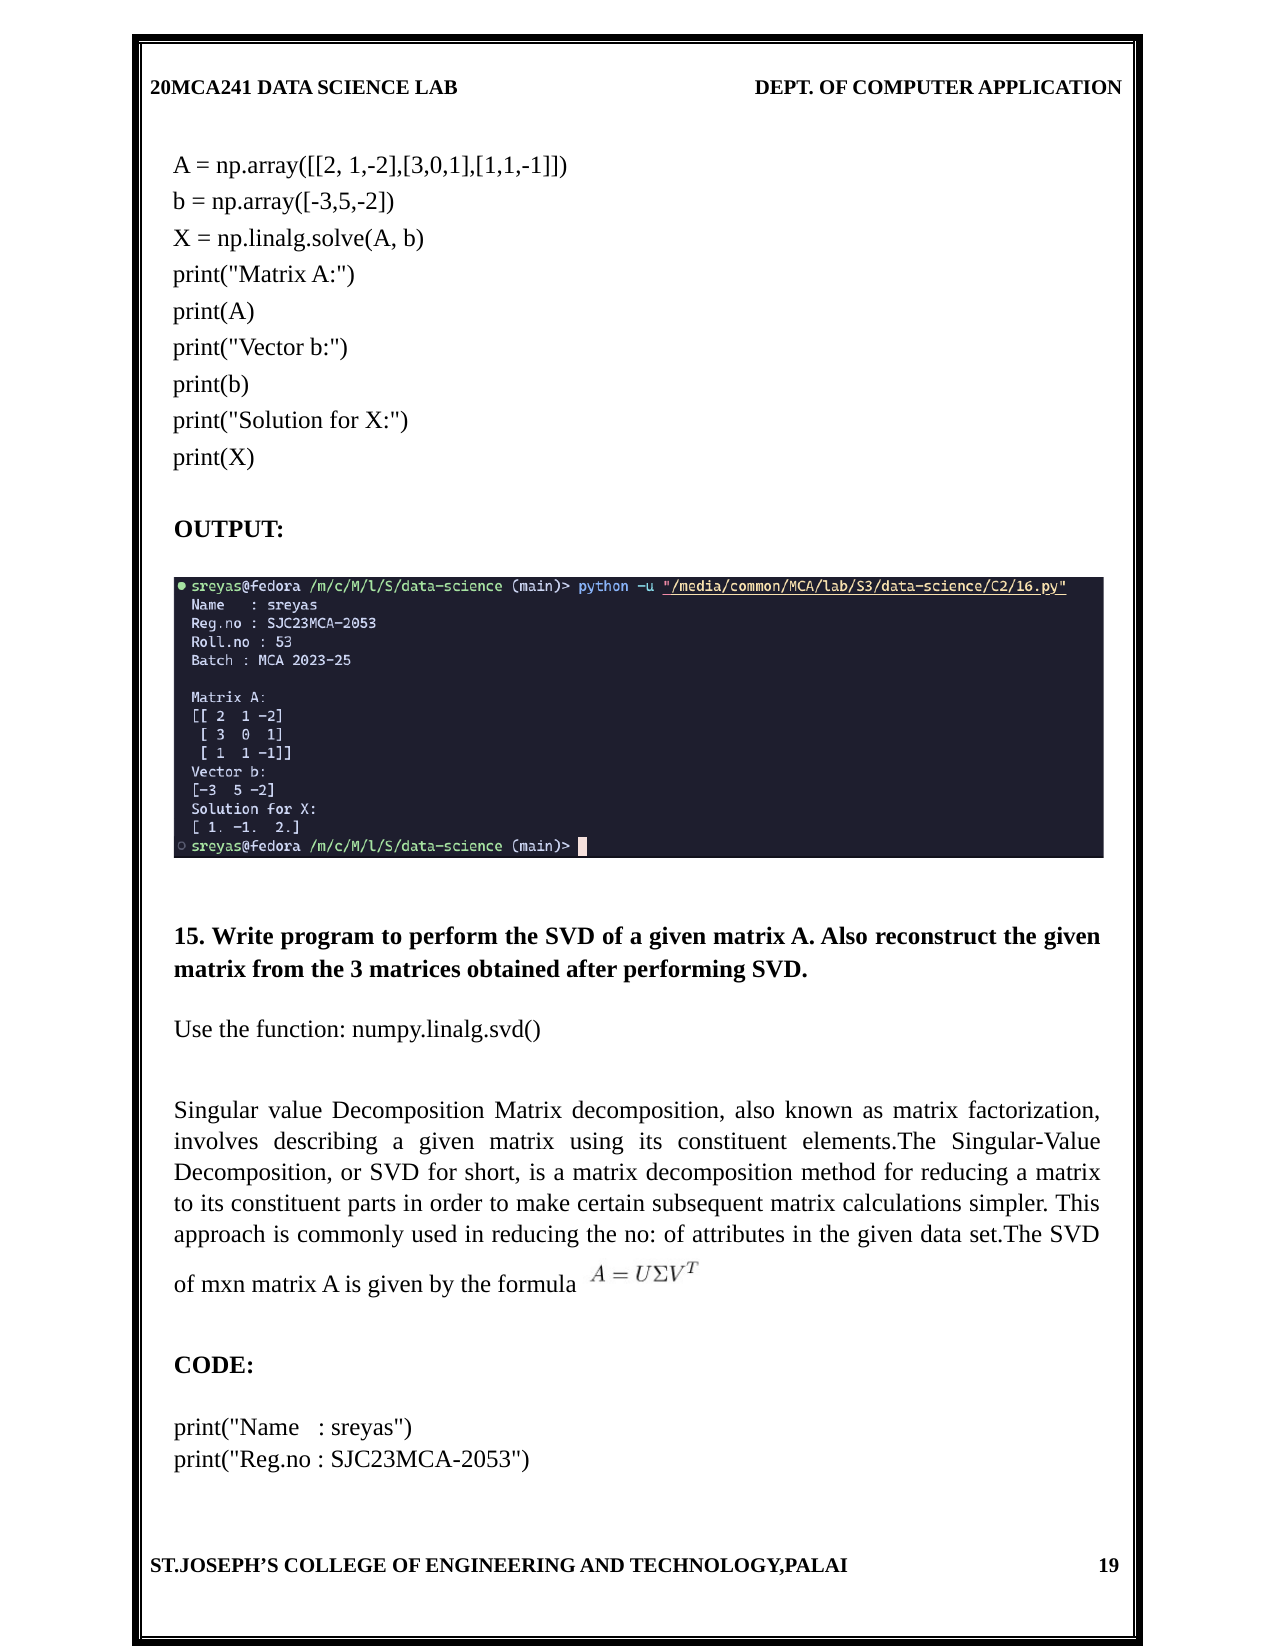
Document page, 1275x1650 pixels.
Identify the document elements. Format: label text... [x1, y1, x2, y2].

picture [582, 1250, 728, 1293]
text print("Vector b:") [173, 332, 1101, 361]
text print("Name : sreyas") [174, 1412, 1101, 1441]
text b = np.array([-3,5,-2]) [173, 186, 1101, 215]
text print(A) [173, 296, 1101, 324]
text X = np.linalg.solve(A, b) [173, 223, 1101, 252]
picture [173, 577, 1104, 858]
text OUTPUT: [174, 514, 1101, 543]
text A = np.array([[2, 1,-2],[3,0,1],[1,1,-1]]) [173, 150, 1101, 179]
text print("Matrix A:") [173, 259, 1101, 288]
text print(X) [173, 442, 1101, 470]
text CODE: [174, 1350, 1101, 1379]
text print(b) [173, 369, 1101, 397]
text Singular value Decomposition Matrix decomposition, also known as matrix factorization, involves describing a given matrix using its constituent elements.The Singular-Value Decomposition, or SVD for short, is a matrix decomposition method for reducing a matrix to its constituent parts in order to make certain subsequent matrix calculations simpler. This approach is commonly used in reducing the no: of attributes in the given data set.The SVD of mxn matrix A is given by the formula [174, 1095, 1101, 1298]
text Use the function: numpy.linalg.svd() [174, 1014, 1101, 1043]
text 15. Write program to perform the SVD of a given matrix A. Also reconstruct the given matrix from the 3 matrices obtained after performing SVD. [174, 921, 1101, 983]
text print("Reg.no : SJC23MCA-2053") [174, 1444, 1101, 1473]
text print("Solution for X:") [173, 405, 1101, 434]
